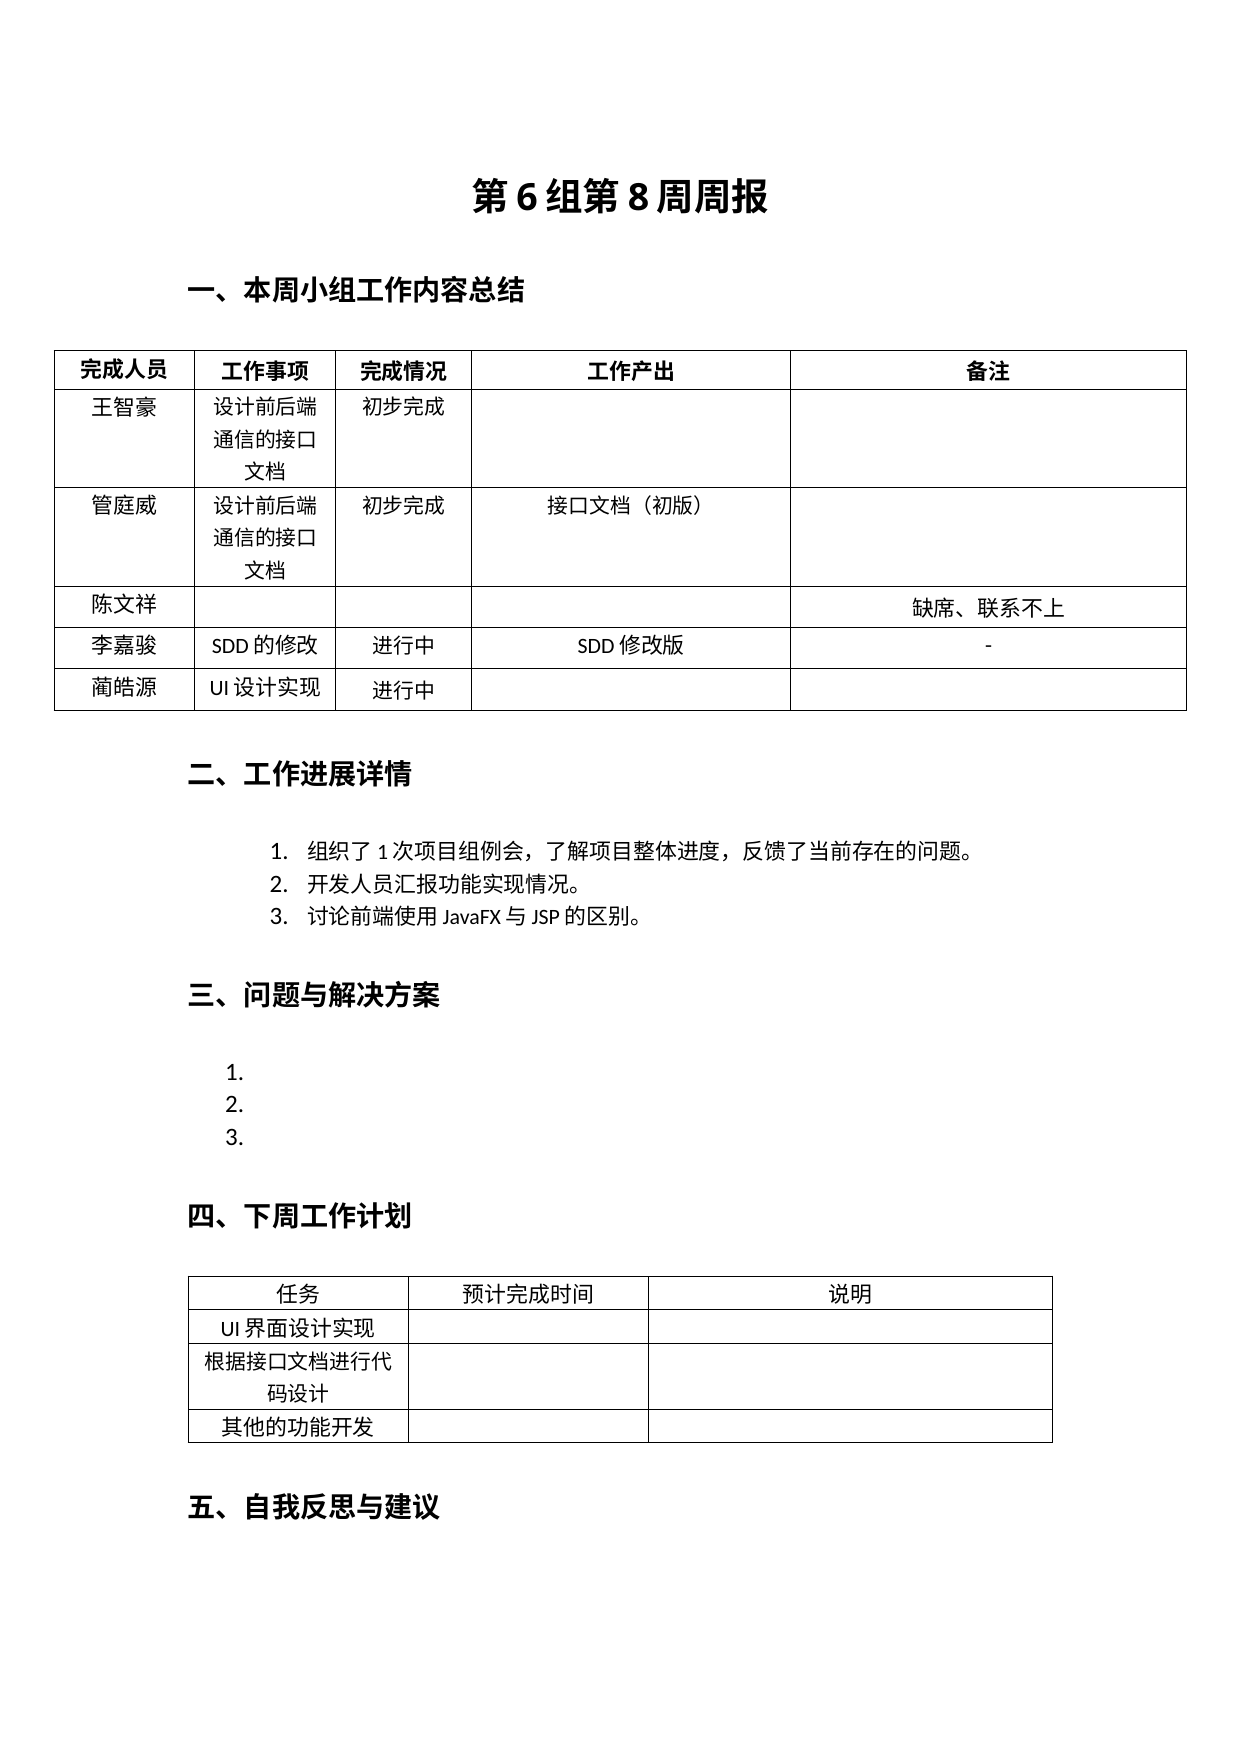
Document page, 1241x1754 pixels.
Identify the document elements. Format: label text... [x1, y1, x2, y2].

table_cell [791, 488, 1186, 586]
table_cell 接口文档（初版） [472, 488, 790, 586]
table_cell 进行中 [336, 628, 471, 668]
table_header 工作产出 [472, 351, 790, 388]
table_cell [409, 1310, 648, 1343]
table_cell - [791, 628, 1186, 668]
table_header 说明 [649, 1277, 1052, 1309]
table_cell [336, 587, 471, 627]
table_cell [791, 390, 1186, 487]
table_cell 陈文祥 [55, 587, 194, 627]
table_cell 进行中 [336, 669, 471, 709]
table_cell 蔺皓源 [55, 669, 194, 709]
table_header 完成情况 [336, 351, 471, 388]
text 第6组第8周周报 [187, 162, 1053, 227]
table_header 备注 [791, 351, 1186, 388]
table_cell [649, 1410, 1052, 1442]
list 开发人员汇报功能实现情况。 [269, 866, 1053, 899]
text 四、下周工作计划 [187, 1181, 1053, 1246]
table_cell SDD的修改 [195, 628, 335, 668]
table_cell [195, 587, 335, 627]
list 本周小组工作内容总结 [187, 256, 1053, 321]
table_header 工作事项 [195, 351, 335, 388]
table_header 任务 [189, 1277, 408, 1309]
table_cell 王智豪 [55, 390, 194, 487]
table_cell 设计前后端通信的接口文档 [195, 390, 335, 487]
table_cell UI设计实现 [195, 669, 335, 709]
table_cell 李嘉骏 [55, 628, 194, 668]
table_cell [791, 669, 1186, 709]
text 五、自我反思与建议 [187, 1472, 1053, 1537]
table_cell [409, 1410, 648, 1442]
table_cell 管庭威 [55, 488, 194, 586]
list 组织了1次项目组例会，了解项目整体进度，反馈了当前存在的问题。 [269, 834, 1053, 866]
table_cell 初步完成 [336, 488, 471, 586]
table_header 完成人员 [55, 351, 194, 388]
table_cell 其他的功能开发 [189, 1410, 408, 1442]
table_header 预计完成时间 [409, 1277, 648, 1309]
table_cell UI界面设计实现 [189, 1310, 408, 1343]
table_cell 初步完成 [336, 390, 471, 487]
text 二、工作进展详情 [187, 740, 1053, 805]
table_cell 缺席、联系不上 [791, 587, 1186, 627]
table_cell SDD修改版 [472, 628, 790, 668]
table_cell [409, 1344, 648, 1409]
table_cell [472, 669, 790, 709]
table_cell 设计前后端通信的接口文档 [195, 488, 335, 586]
table_cell [472, 587, 790, 627]
table_cell [649, 1344, 1052, 1409]
table_cell [649, 1310, 1052, 1343]
table_cell [472, 390, 790, 487]
table_cell 根据接口文档进行代码设计 [189, 1344, 408, 1409]
list 讨论前端使用JavaFX与JSP的区别。 [269, 899, 1053, 931]
text 三、问题与解决方案 [187, 961, 1053, 1026]
